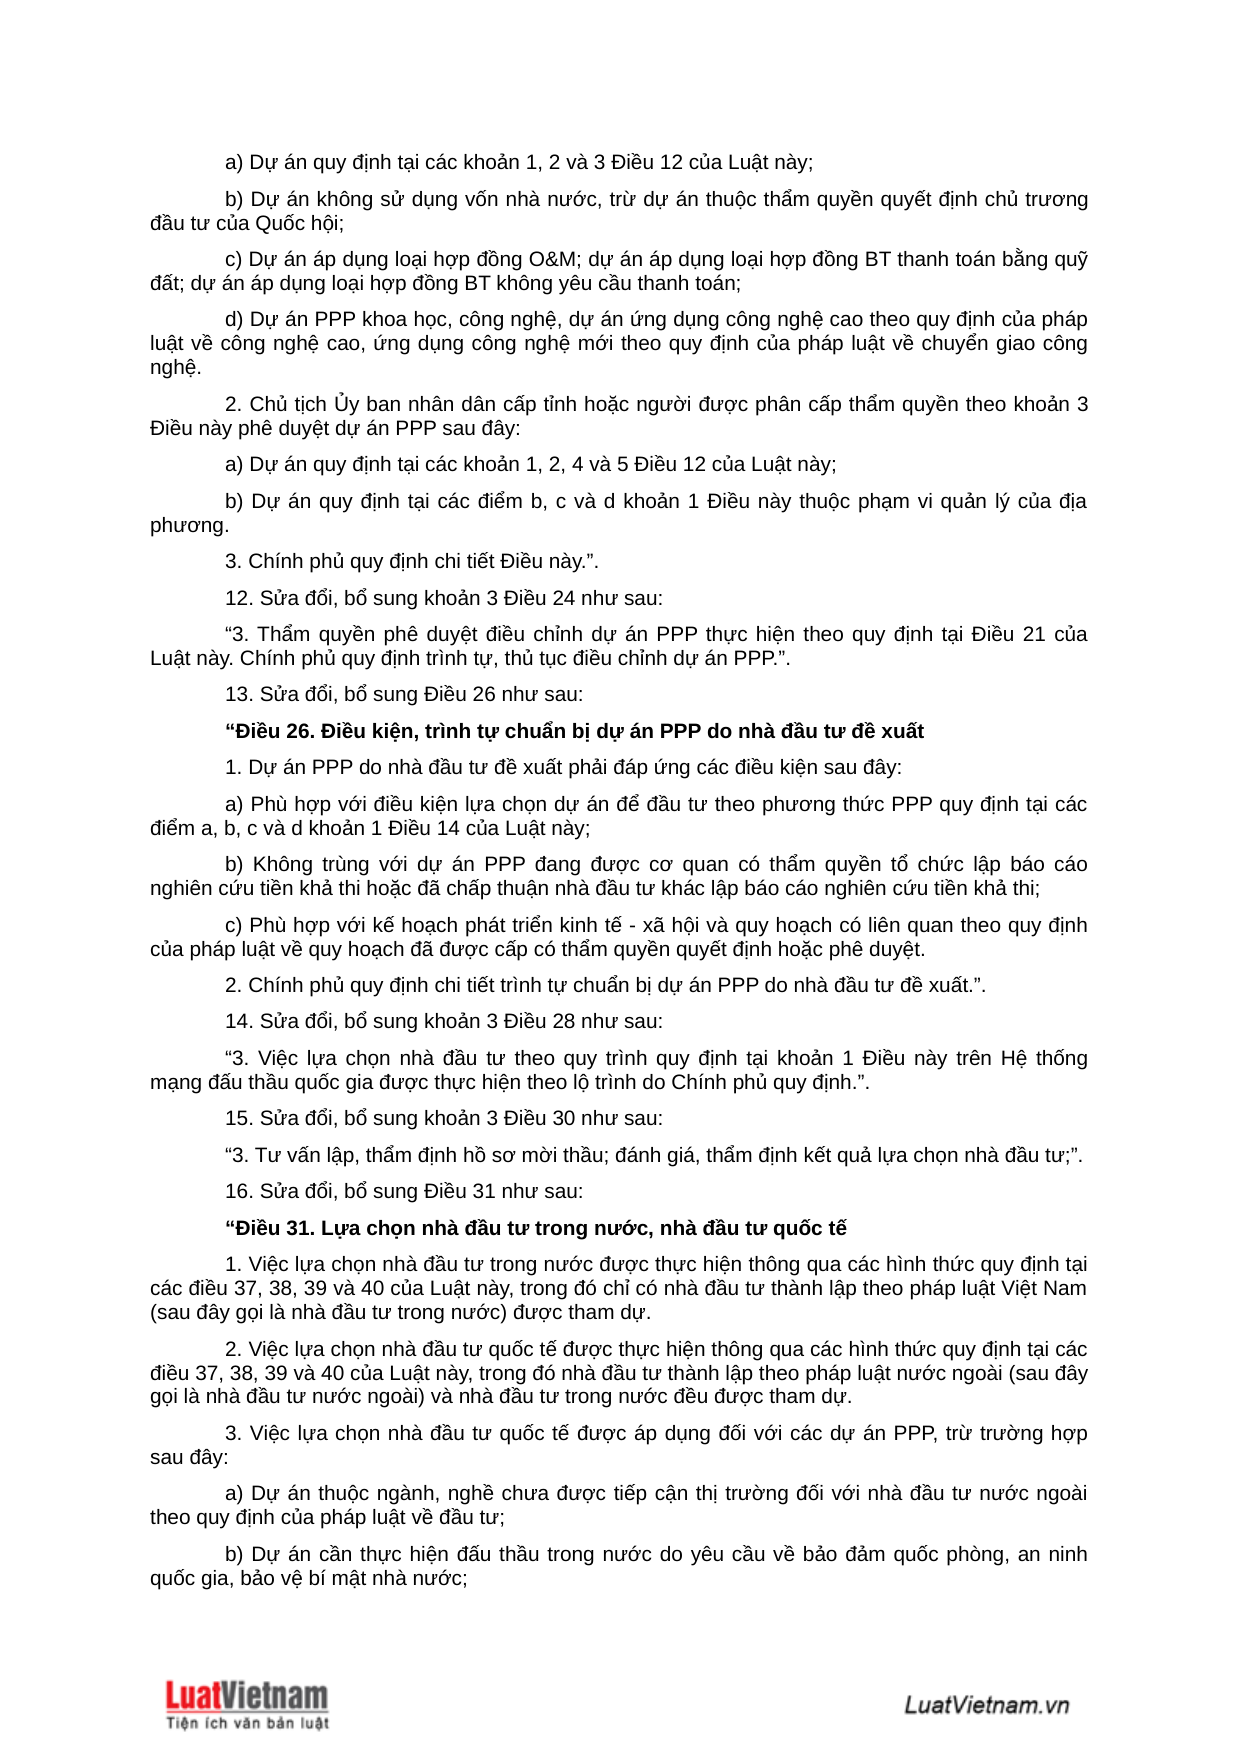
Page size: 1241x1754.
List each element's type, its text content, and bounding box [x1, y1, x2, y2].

text 3. Chính phủ quy định chi tiết Điều này.”. [150, 549, 1090, 573]
text 1. Dự án PPP do nhà đầu tư đề xuất phải đáp ứng các điều kiện sau đây: [150, 755, 1090, 779]
text 2. Chủ tịch Ủy ban nhân dân cấp tỉnh hoặc người được phân cấp thẩm quyền theo khoản 3 Điều này phê duyệt dự án PPP sau đây: [150, 392, 1090, 439]
text 12. Sửa đổi, bổ sung khoản 3 Điều 24 như sau: [150, 585, 1090, 609]
text “Điều 31. Lựa chọn nhà đầu tư trong nước, nhà đầu tư quốc tế [150, 1216, 1090, 1239]
text b) Dự án cần thực hiện đấu thầu trong nước do yêu cầu về bảo đảm quốc phòng, an ninh quốc gia, bảo vệ bí mật nhà nước; [150, 1542, 1090, 1589]
text 2. Chính phủ quy định chi tiết trình tự chuẩn bị dự án PPP do nhà đầu tư đề xuất.”. [150, 973, 1090, 997]
text a) Dự án quy định tại các khoản 1, 2 và 3 Điều 12 của Luật này; [150, 150, 1090, 174]
text c) Phù hợp với kế hoạch phát triển kinh tế - xã hội và quy hoạch có liên quan theo quy định của pháp luật về quy hoạch đã được cấp có thẩm quyền quyết định hoặc phê duyệt. [150, 912, 1090, 960]
text b) Dự án không sử dụng vốn nhà nước, trừ dự án thuộc thẩm quyền quyết định chủ trương đầu tư của Quốc hội; [150, 186, 1090, 234]
text c) Dự án áp dụng loại hợp đồng O&M; dự án áp dụng loại hợp đồng BT thanh toán bằng quỹ đất; dự án áp dụng loại hợp đồng BT không yêu cầu thanh toán; [150, 247, 1090, 295]
text 14. Sửa đổi, bổ sung khoản 3 Điều 28 như sau: [150, 1009, 1090, 1033]
text 2. Việc lựa chọn nhà đầu tư quốc tế được thực hiện thông qua các hình thức quy định tại các điều 37, 38, 39 và 40 của Luật này, trong đó nhà đầu tư thành lập theo pháp luật nước ngoài (sau đây gọi là nhà đầu tư nước ngoài) và nhà đầu tư trong nước đều được tham dự. [150, 1336, 1090, 1408]
text “Điều 26. Điều kiện, trình tự chuẩn bị dự án PPP do nhà đầu tư đề xuất [150, 719, 1090, 743]
text “3. Việc lựa chọn nhà đầu tư theo quy trình quy định tại khoản 1 Điều này trên Hệ thống mạng đấu thầu quốc gia được thực hiện theo lộ trình do Chính phủ quy định.”. [150, 1046, 1090, 1094]
text d) Dự án PPP khoa học, công nghệ, dự án ứng dụng công nghệ cao theo quy định của pháp luật về công nghệ cao, ứng dụng công nghệ mới theo quy định của pháp luật về chuyển giao công nghệ. [150, 307, 1090, 379]
text 1. Việc lựa chọn nhà đầu tư trong nước được thực hiện thông qua các hình thức quy định tại các điều 37, 38, 39 và 40 của Luật này, trong đó chỉ có nhà đầu tư thành lập theo pháp luật Việt Nam (sau đây gọi là nhà đầu tư trong nước) được tham dự. [150, 1252, 1090, 1324]
text a) Dự án quy định tại các khoản 1, 2, 4 và 5 Điều 12 của Luật này; [150, 452, 1090, 476]
text b) Không trùng với dự án PPP đang được cơ quan có thẩm quyền tổ chức lập báo cáo nghiên cứu tiền khả thi hoặc đã chấp thuận nhà đầu tư khác lập báo cáo nghiên cứu tiền khả thi; [150, 852, 1090, 900]
text a) Phù hợp với điều kiện lựa chọn dự án để đầu tư theo phương thức PPP quy định tại các điểm a, b, c và d khoản 1 Điều 14 của Luật này; [150, 792, 1090, 839]
picture [150, 1658, 1089, 1754]
text 13. Sửa đổi, bổ sung Điều 26 như sau: [150, 682, 1090, 706]
text b) Dự án quy định tại các điểm b, c và d khoản 1 Điều này thuộc phạm vi quản lý của địa phương. [150, 488, 1090, 536]
text 3. Việc lựa chọn nhà đầu tư quốc tế được áp dụng đối với các dự án PPP, trừ trường hợp sau đây: [150, 1421, 1090, 1469]
text 15. Sửa đổi, bổ sung khoản 3 Điều 30 như sau: [150, 1106, 1090, 1130]
text “3. Thẩm quyền phê duyệt điều chỉnh dự án PPP thực hiện theo quy định tại Điều 21 của Luật này. Chính phủ quy định trình tự, thủ tục điều chỉnh dự án PPP.”. [150, 622, 1090, 670]
text 16. Sửa đổi, bổ sung Điều 31 như sau: [150, 1179, 1090, 1203]
text a) Dự án thuộc ngành, nghề chưa được tiếp cận thị trường đối với nhà đầu tư nước ngoài theo quy định của pháp luật về đầu tư; [150, 1481, 1090, 1529]
text “3. Tư vấn lập, thẩm định hồ sơ mời thầu; đánh giá, thẩm định kết quả lựa chọn nhà đầu tư;”. [150, 1143, 1090, 1167]
